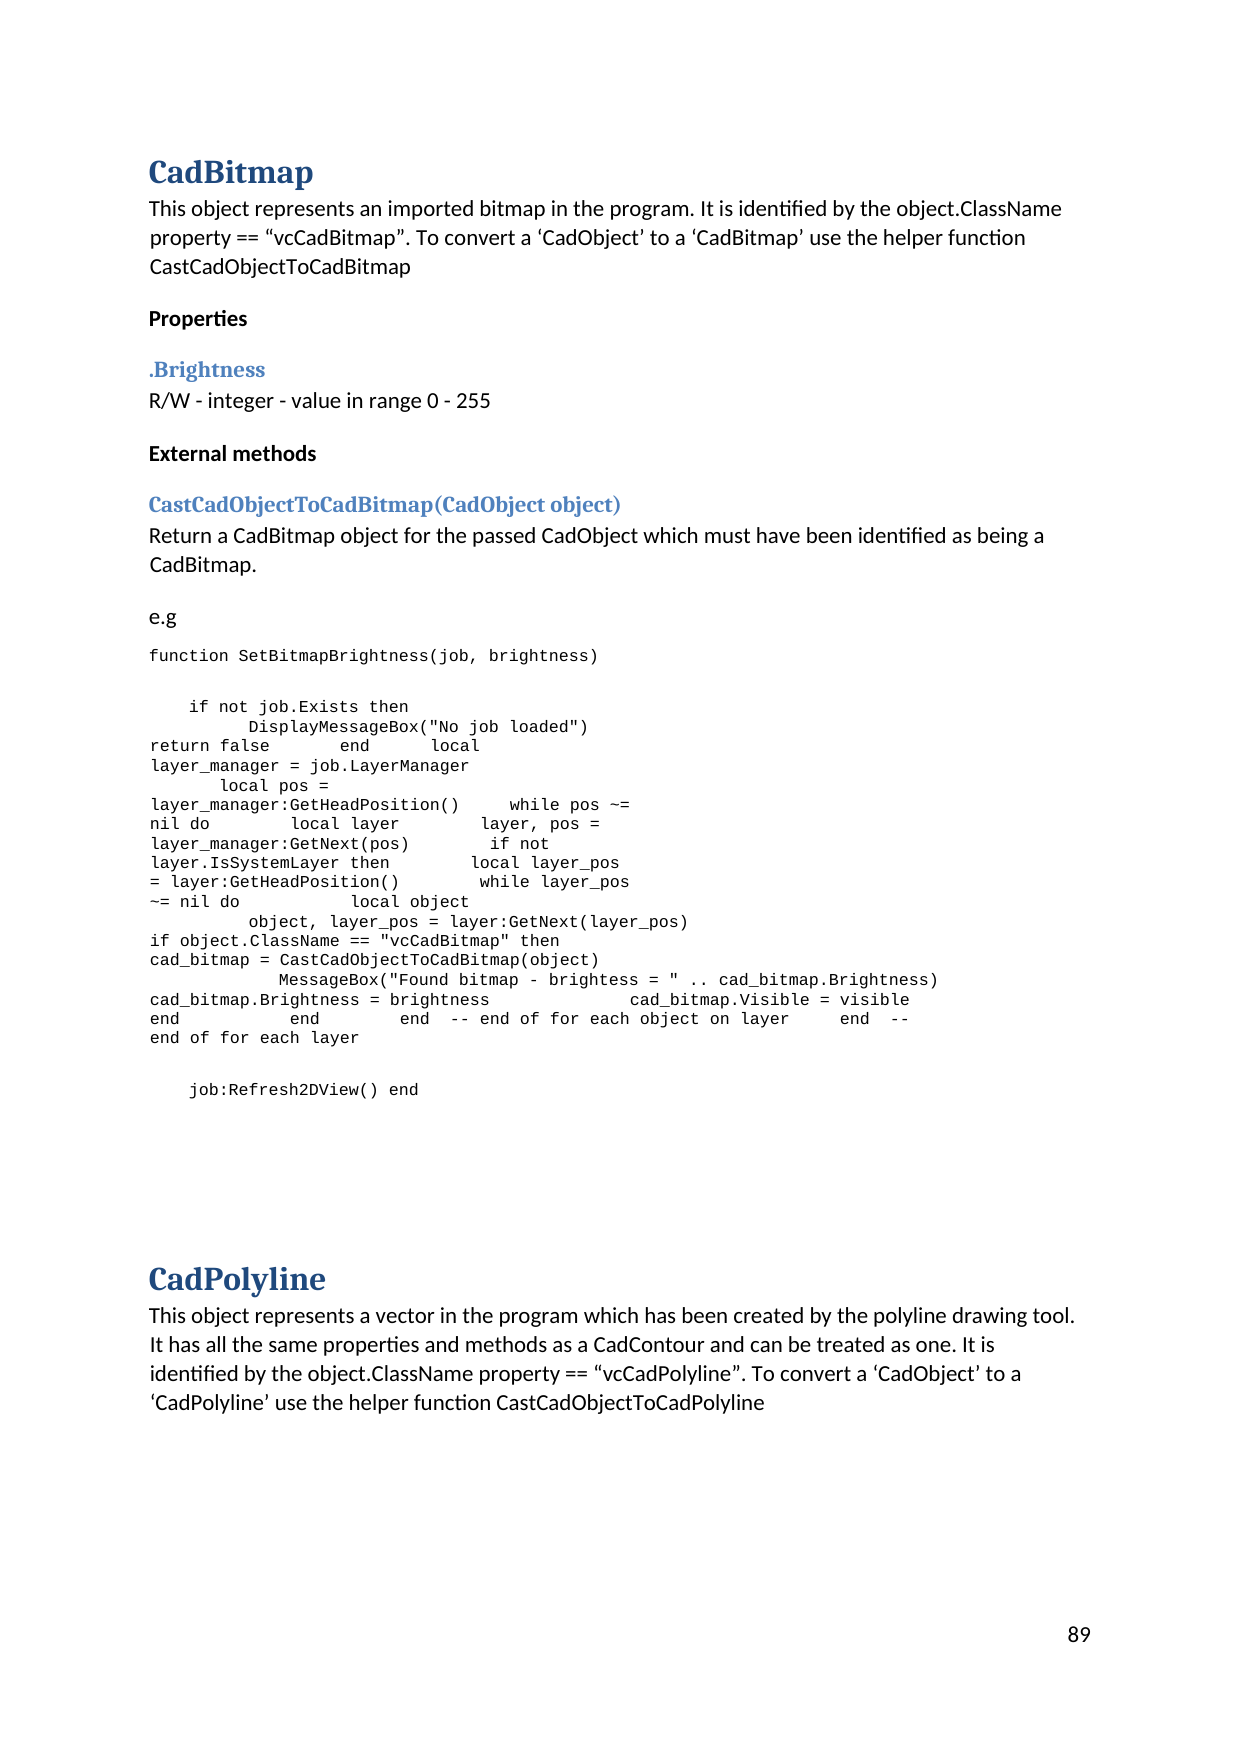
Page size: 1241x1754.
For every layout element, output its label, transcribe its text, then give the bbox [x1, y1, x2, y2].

text This object represents a vector in the program which has been created by the polyline drawing tool. It has all the same properties and methods as a CadContour and can be treated as one. It is identified by the object.ClassName property == “vcCadPolyline”. To convert a ‘CadObject’ to a ‘CadPolyline’ use the helper function CastCadObjectToCadPolyline [148, 1302, 1089, 1416]
text if not job.Exists then [148, 699, 1030, 718]
text object, layer_pos = layer:GetNext(layer_pos) if object.ClassName == "vcCadBitmap" then cad_bitmap = CastCadObjectToCadBitmap(object) [148, 913, 730, 971]
text Return a CadBitmap object for the passed CadObject which must have been identified as being a CadBitmap. [148, 521, 1089, 578]
subtitle External methods [148, 439, 1090, 467]
text function SetBitmapBrightness(job, brightness) [148, 647, 1030, 666]
text .Brightness [148, 357, 1090, 383]
text DisplayMessageBox("No job loaded") return false end local layer_manager = job.LayerManager [148, 718, 590, 776]
subtitle CadPolyline [148, 1260, 1090, 1298]
text MessageBox("Found bitmap - brightess = " .. cad_bitmap.Brightness) cad_bitmap.Brightness = brightness cad_bitmap.Visible = visible end end end -- end of for each object on layer end -- end of for each layer [148, 972, 940, 1049]
text job:Refresh2DView() end [148, 1081, 420, 1100]
text R/W - integer - value in range 0 - 255 [148, 387, 1089, 414]
text This object represents an imported bitmap in the program. It is identified by the object.ClassName property == “vcCadBitmap”. To convert a ‘CadObject’ to a ‘CadBitmap’ use the helper function CastCadObjectToCadBitmap [148, 194, 1089, 280]
subtitle Properties [148, 304, 1090, 332]
text local pos = layer_manager:GetHeadPosition() while pos ~= nil do local layer layer, pos = layer_manager:GetNext(pos) if not layer.IsSystemLayer then local layer_pos = layer:GetHeadPosition() while layer_pos ~= nil do local object [148, 777, 630, 912]
text CastCadObjectToCadBitmap(CadObject object) [148, 492, 1090, 518]
text e.g [148, 602, 1089, 630]
subtitle CadBitmap [148, 153, 1090, 191]
